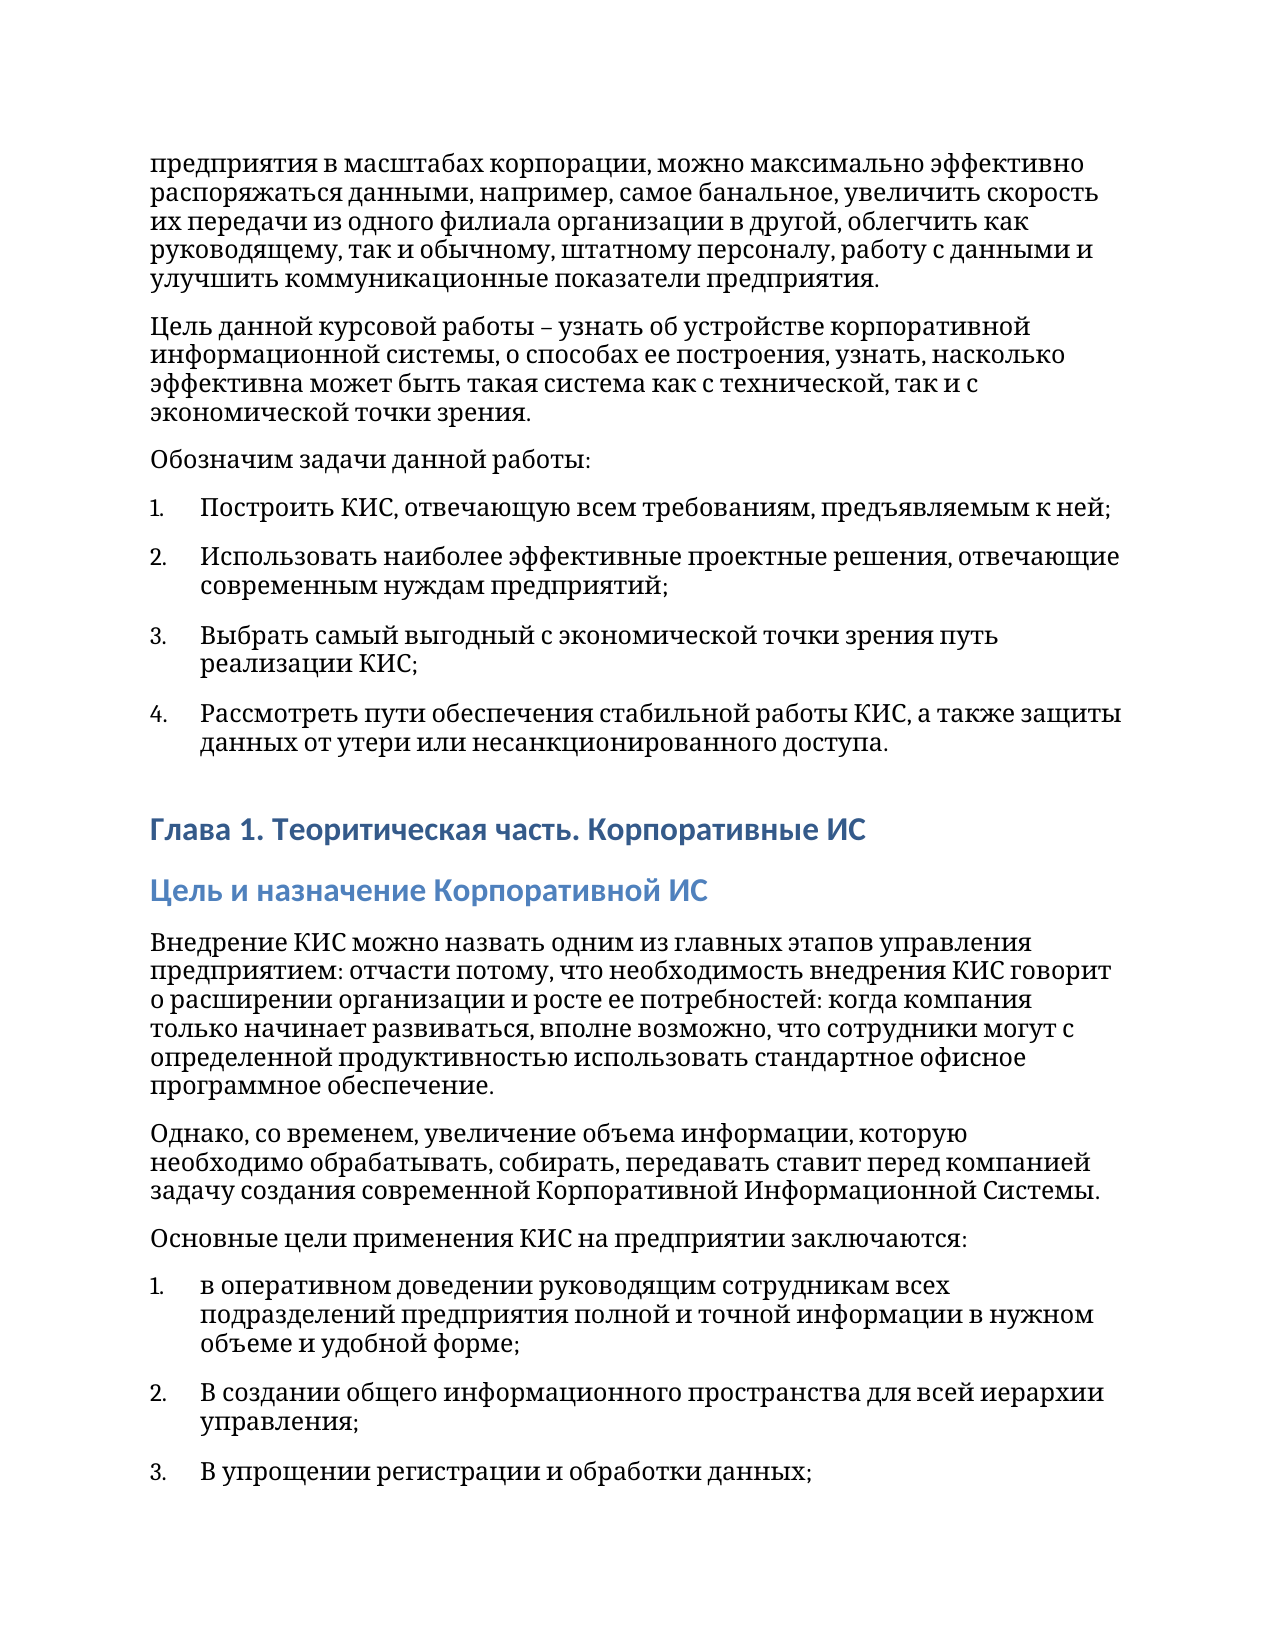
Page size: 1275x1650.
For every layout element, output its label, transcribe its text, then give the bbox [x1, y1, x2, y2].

text Основные цели применения КИС на предприятии заключаются: [150, 1225, 1125, 1253]
list В создании общего информационного пространства для всей иерархии управления; [150, 1379, 1125, 1437]
list В упрощении регистрации и обработки данных; [150, 1458, 1125, 1486]
text Однако, со временем, увеличение объема информации, которую необходимо обрабатывать, собирать, передавать ставит перед компанией задачу создания современной Корпоративной Информационной Системы. [150, 1120, 1125, 1206]
list Рассмотреть пути обеспечения стабильной работы КИС, а также защиты данных от утери или несанкционированного доступа. [150, 700, 1125, 757]
list Построить КИС, отвечающую всем требованиям, предъявляемым к ней; [150, 494, 1125, 522]
subtitle Глава 1. Теоритическая часть. Корпоративные ИС [150, 807, 1125, 848]
text Внедрение КИС можно назвать одним из главных этапов управления предприятием: отчасти потому, что необходимость внедрения КИС говорит о расширении организации и росте ее потребностей: когда компания только начинает развиваться, вполне возможно, что сотрудники могут с определенной продуктивностью использовать стандартное офисное программное обеспечение. [150, 928, 1125, 1101]
list в оперативном доведении руководящим сотрудникам всех подразделений предприятия полной и точной информации в нужном объеме и удобной форме; [150, 1272, 1125, 1358]
text Цель данной курсовой работы – узнать об устройстве корпоративной информационной системы, о способах ее построения, узнать, насколько эффективна может быть такая система как с технической, так и с экономической точки зрения. [150, 312, 1125, 427]
list Выбрать самый выгодный с экономической точки зрения путь реализации КИС; [150, 622, 1125, 679]
text Обозначим задачи данной работы: [150, 446, 1125, 475]
subtitle Цель и назначение Корпоративной ИС [150, 869, 1125, 910]
list Использовать наиболее эффективные проектные решения, отвечающие современным нуждам предприятий; [150, 543, 1125, 601]
